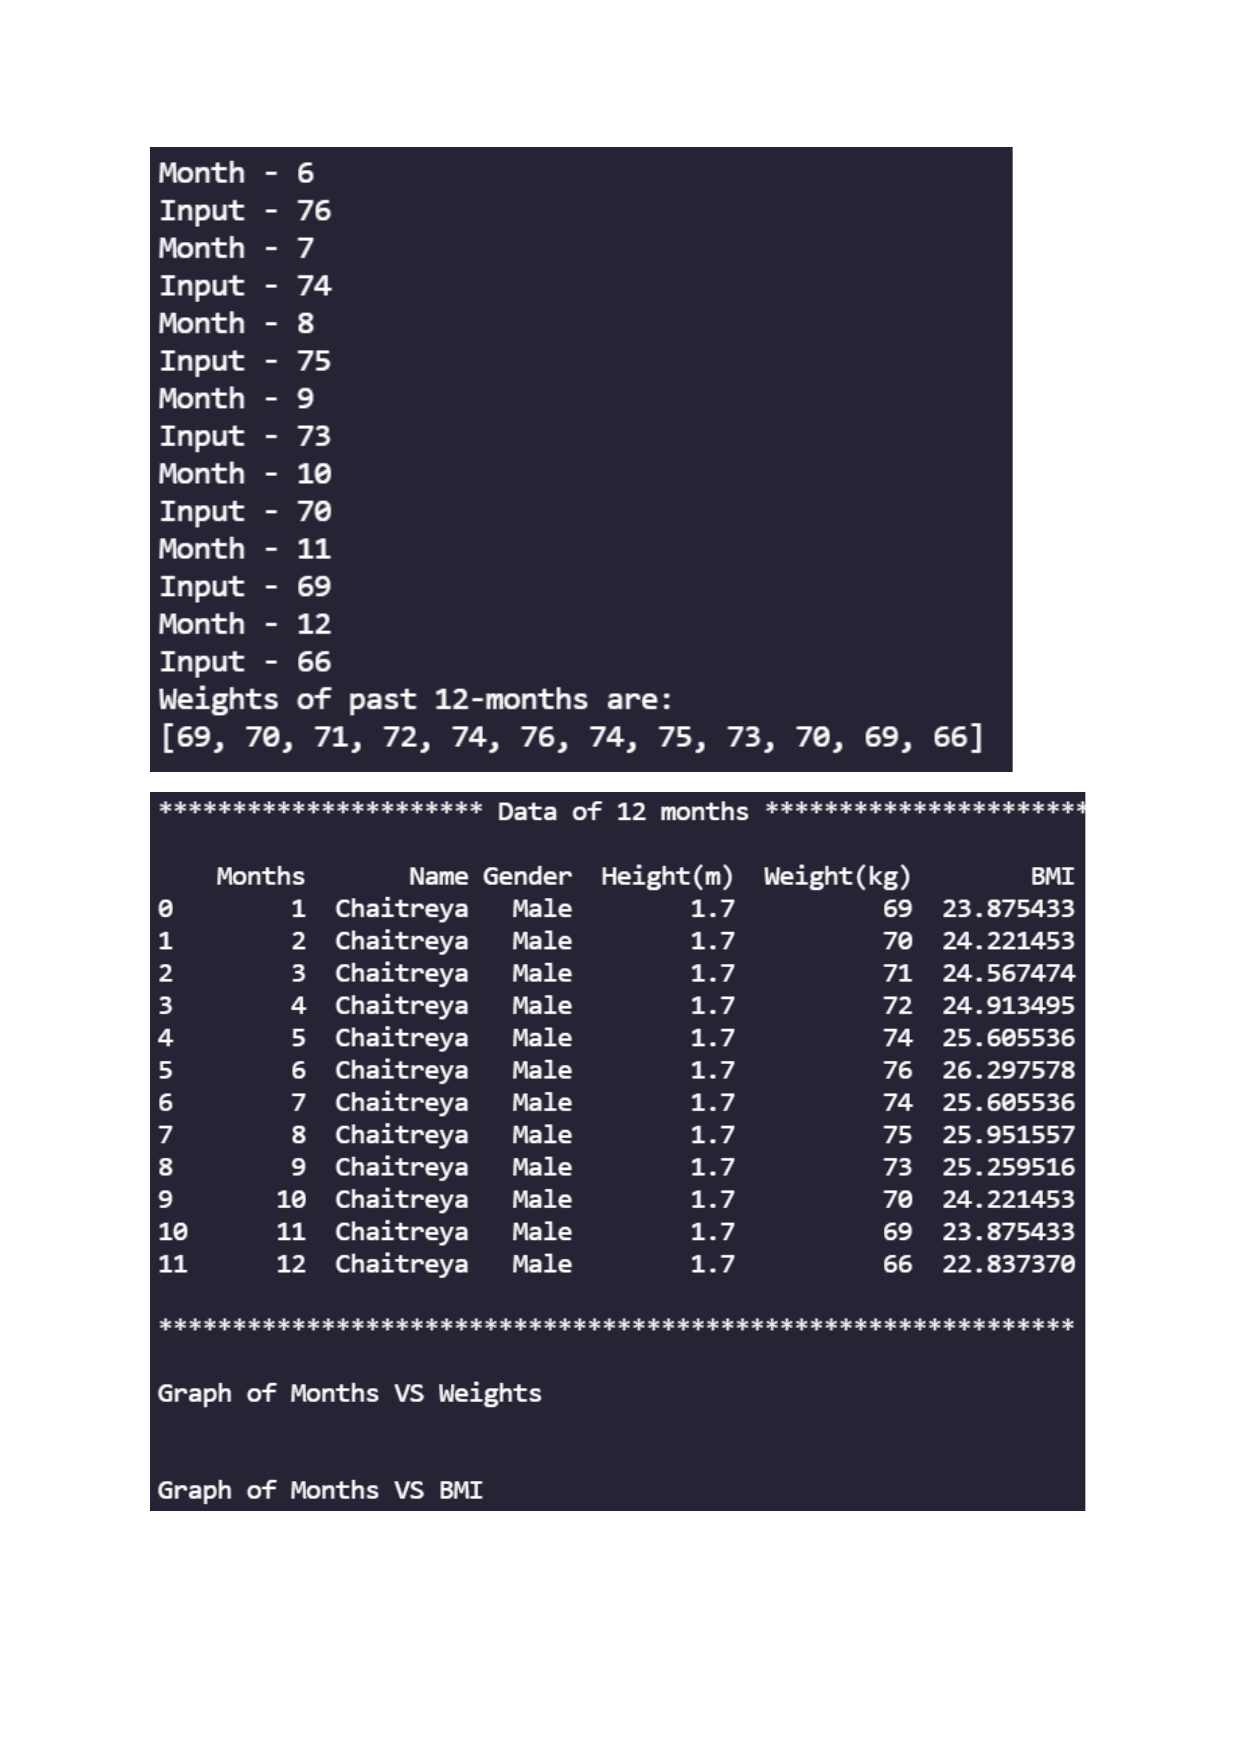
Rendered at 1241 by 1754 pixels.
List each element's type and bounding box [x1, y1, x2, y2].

picture [150, 792, 1086, 1511]
picture [150, 147, 1013, 772]
